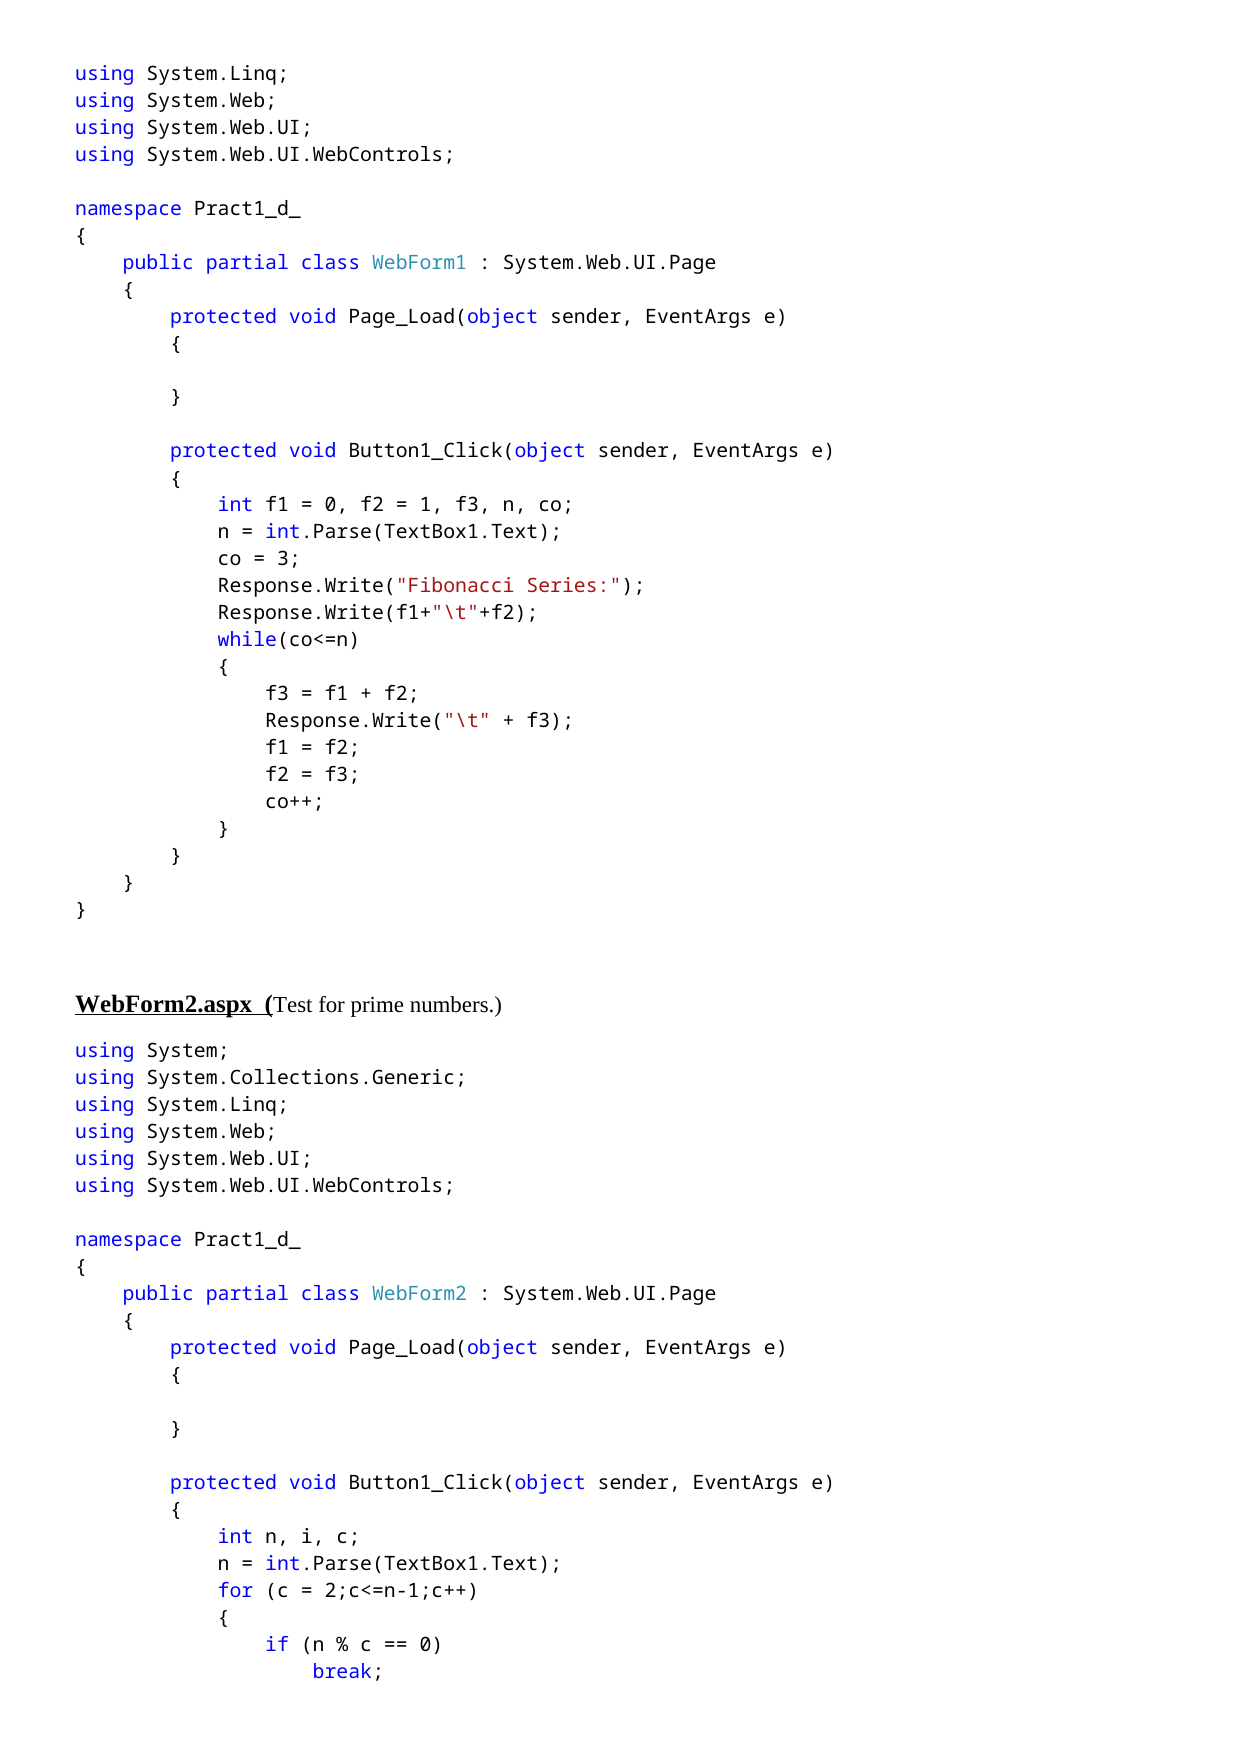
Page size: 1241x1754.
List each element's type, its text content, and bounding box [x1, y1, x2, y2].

text while(co<=n) [75, 626, 1165, 653]
text protected void Page_Load(object sender, EventArgs e) [75, 1333, 1165, 1360]
text n = int.Parse(TextBox1.Text); [75, 1549, 1165, 1576]
text f2 = f3; [75, 761, 1165, 787]
text { [75, 653, 1165, 679]
text n = int.Parse(TextBox1.Text); [75, 518, 1165, 545]
text } [75, 1414, 1165, 1441]
text { [75, 1603, 1165, 1630]
text { [75, 1495, 1165, 1522]
text protected void Page_Load(object sender, EventArgs e) [75, 302, 1165, 329]
text co++; [75, 787, 1165, 814]
text namespace Pract1_d_ [75, 1225, 1165, 1252]
text } [75, 841, 1165, 868]
text protected void Button1_Click(object sender, EventArgs e) [75, 1468, 1165, 1495]
text } [75, 868, 1165, 895]
text using System.Web.UI.WebControls; [75, 1171, 1165, 1198]
text int n, i, c; [75, 1522, 1165, 1549]
text } [75, 895, 1165, 922]
text for (c = 2;c<=n-1;c++) [75, 1576, 1165, 1603]
text } [75, 383, 1165, 410]
text { [75, 1306, 1165, 1333]
text public partial class WebForm1 : System.Web.UI.Page [75, 248, 1165, 275]
text int f1 = 0, f2 = 1, f3, n, co; [75, 491, 1165, 518]
text { [75, 329, 1165, 356]
text using System.Collections.Generic; [75, 1063, 1165, 1091]
text protected void Button1_Click(object sender, EventArgs e) [75, 437, 1165, 464]
text co = 3; [75, 545, 1165, 572]
text { [75, 464, 1165, 491]
text f1 = f2; [75, 733, 1165, 761]
text namespace Pract1_d_ [75, 194, 1165, 221]
text using System.Web.UI; [75, 113, 1165, 140]
text { [75, 1252, 1165, 1279]
text f3 = f1 + f2; [75, 679, 1165, 707]
text using System.Linq; [75, 59, 1165, 86]
text WebForm2.aspx (Test for prime numbers.) [75, 989, 1165, 1018]
text using System; [75, 1037, 1165, 1063]
text { [75, 1360, 1165, 1387]
text using System.Web; [75, 86, 1165, 113]
text Response.Write("\t" + f3); [75, 707, 1165, 733]
text public partial class WebForm2 : System.Web.UI.Page [75, 1279, 1165, 1306]
text if (n % c == 0) [75, 1630, 1165, 1657]
text { [75, 221, 1165, 248]
text Response.Write("Fibonacci Series:"); [75, 572, 1165, 599]
text } [75, 814, 1165, 841]
text break; [75, 1657, 1165, 1684]
text using System.Web; [75, 1117, 1165, 1144]
text Response.Write(f1+"\t"+f2); [75, 599, 1165, 626]
text { [75, 275, 1165, 302]
text using System.Linq; [75, 1091, 1165, 1117]
text using System.Web.UI; [75, 1144, 1165, 1171]
text using System.Web.UI.WebControls; [75, 140, 1165, 167]
